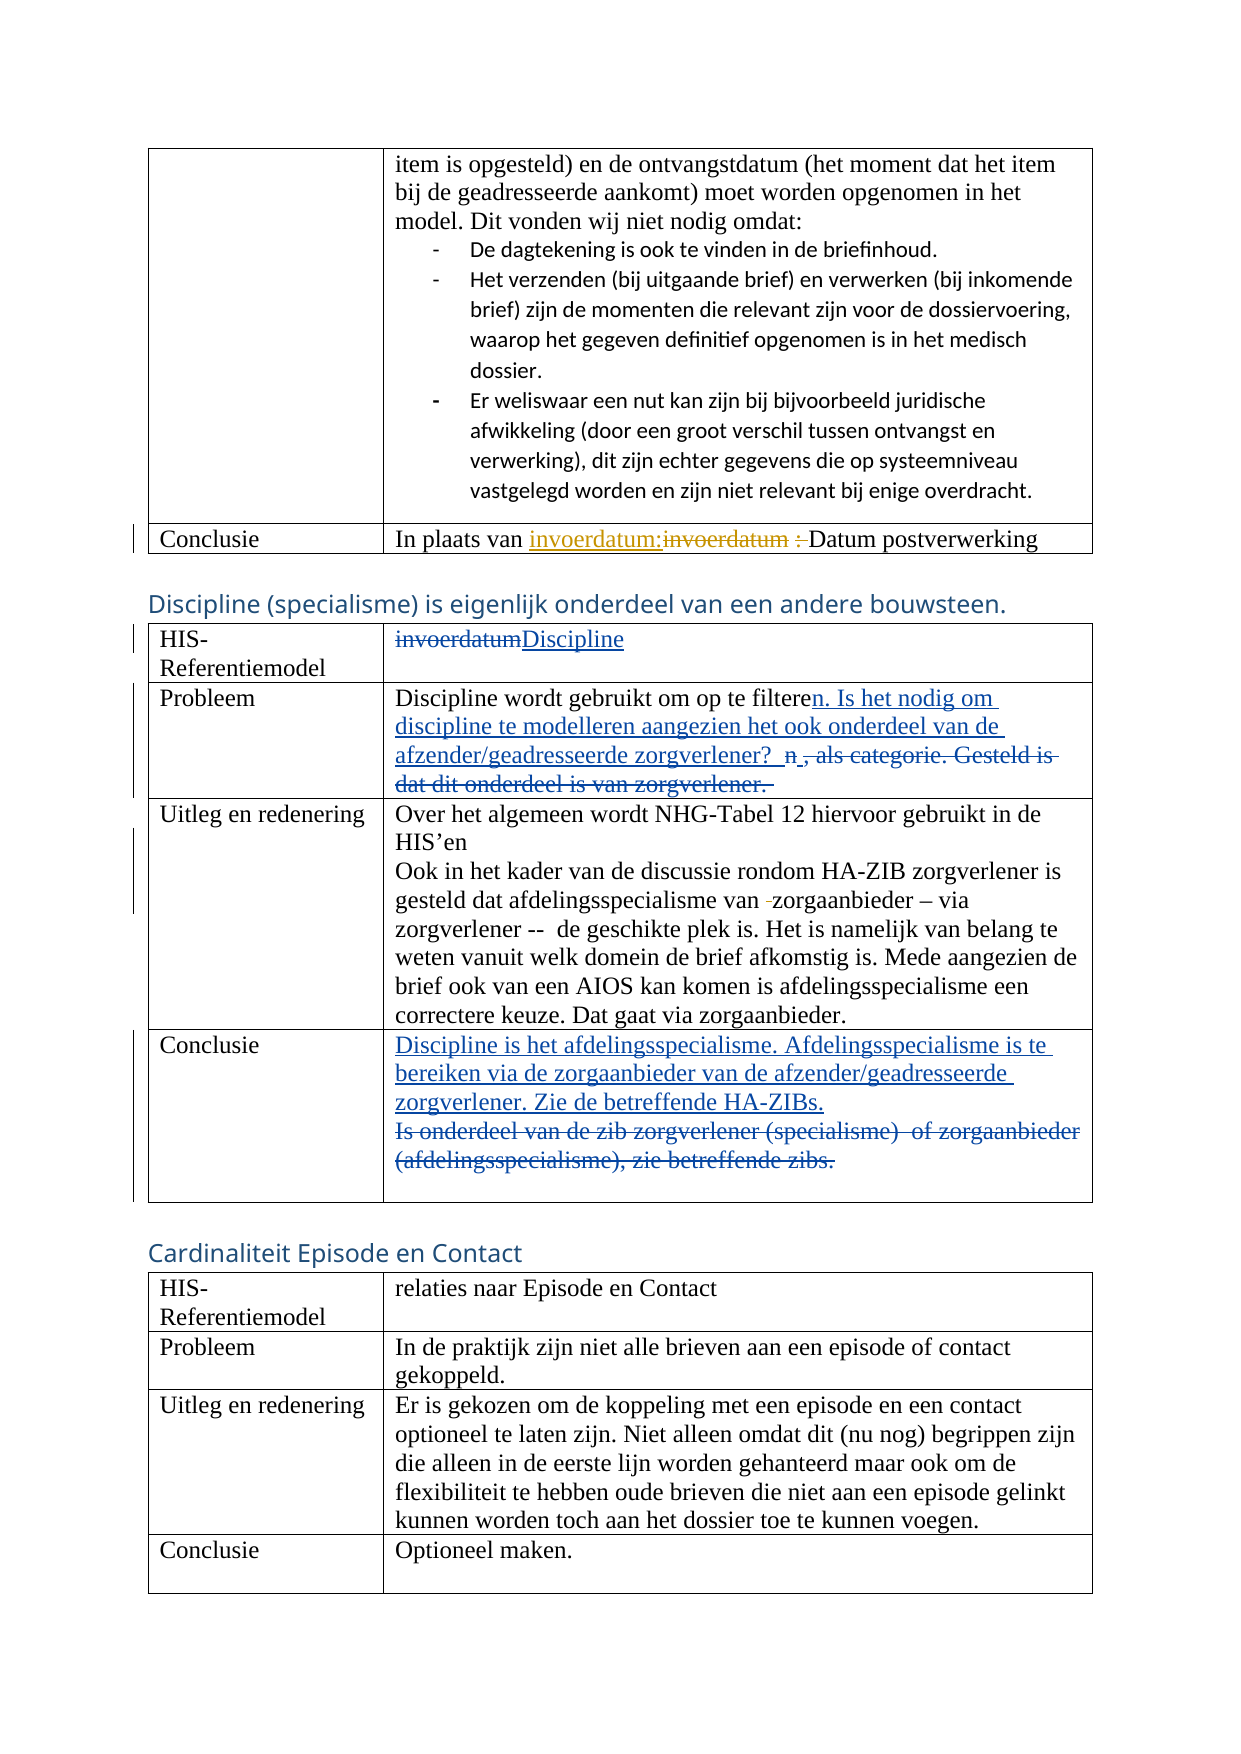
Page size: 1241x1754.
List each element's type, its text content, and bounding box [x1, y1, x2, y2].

table_cell Conclusie [149, 524, 383, 553]
table_cell Probleem [149, 683, 383, 798]
subtitle Cardinaliteit Episode en Contact [148, 1236, 1093, 1269]
table_cell Conclusie [149, 1535, 383, 1593]
table_cell Uitleg en redenering [149, 1390, 383, 1534]
table_cell Over het algemeen wordt NHG-Tabel 12 hiervoor gebruikt in de HIS’en Ook in het kader van de discussie rondom HA-ZIB zorgverlener is gesteld dat afdelingsspecialisme van zorgaanbieder – via zorgverlener -- de geschikte plek is. Het is namelijk van belang te weten vanuit welk domein de brief afkomstig is. Mede aangezien de brief ook van een AIOS kan komen is afdelingsspecialisme een correctere keuze. Dat gaat via zorgaanbieder. [384, 799, 1092, 1029]
table_header relaties naar Episode en Contact [384, 1273, 1092, 1331]
table_cell [384, 1030, 1092, 1202]
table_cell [149, 149, 383, 523]
table_cell Discipline wordt gebruikt om op te filtere [384, 683, 1092, 798]
table_header HIS-Referentiemodel [149, 624, 383, 682]
subtitle Discipline (specialisme) is eigenlijk onderdeel van een andere bouwsteen. [148, 586, 1093, 620]
table_cell In de praktijk zijn niet alle brieven aan een episode of contact gekoppeld. [384, 1332, 1092, 1389]
table_cell Optioneel maken. [384, 1535, 1092, 1593]
table_cell Uitleg en redenering [149, 799, 383, 1029]
table_cell In plaats van Datum postverwerking [384, 524, 1092, 553]
table_cell Er is gekozen om de koppeling met een episode en een contact optioneel te laten zijn. Niet alleen omdat dit (nu nog) begrippen zijn die alleen in de eerste lijn worden gehanteerd maar ook om de flexibiliteit te hebben oude brieven die niet aan een episode gelinkt kunnen worden toch aan het dossier toe te kunnen voegen. [384, 1390, 1092, 1534]
table_header [384, 624, 1092, 682]
table_cell Conclusie [149, 1030, 383, 1202]
table_cell Probleem [149, 1332, 383, 1389]
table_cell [384, 149, 1092, 523]
table_header HIS-Referentiemodel [149, 1273, 383, 1331]
